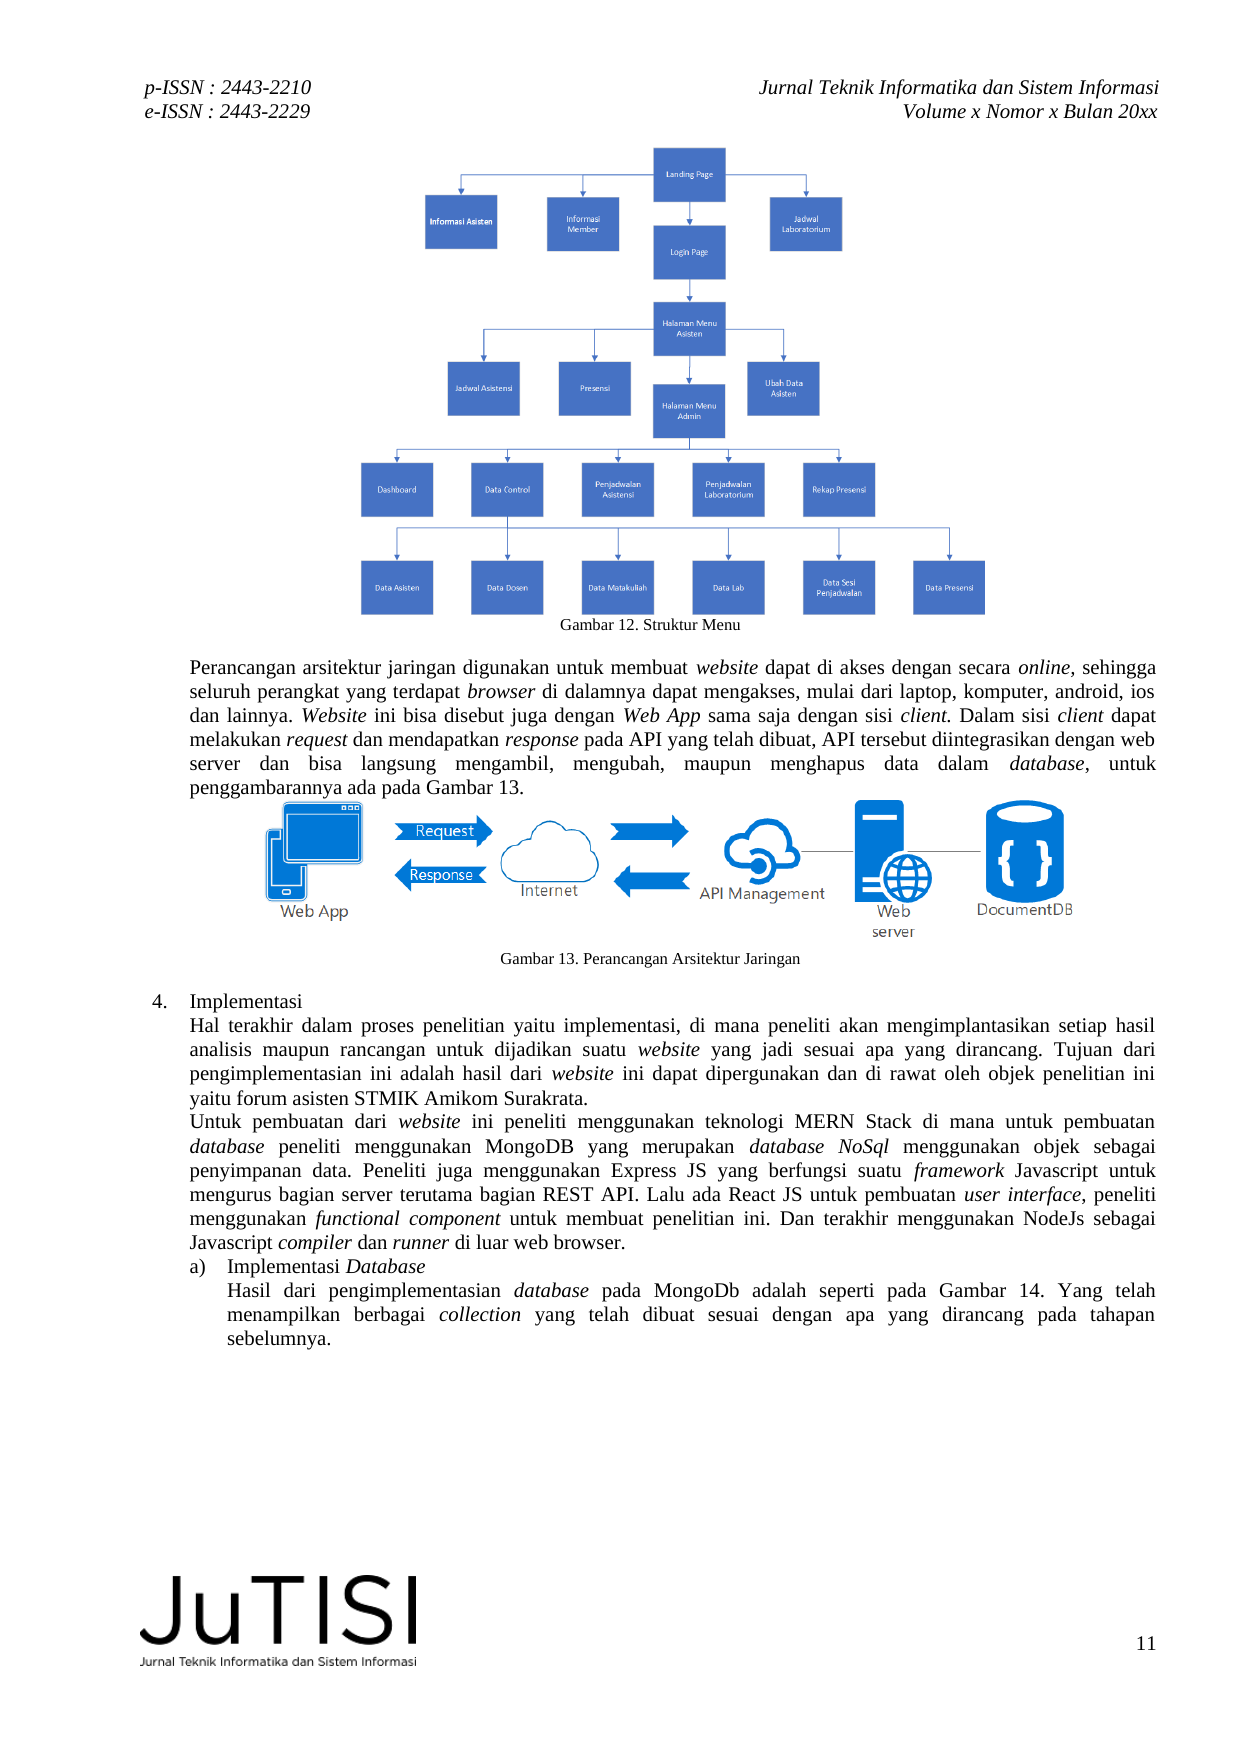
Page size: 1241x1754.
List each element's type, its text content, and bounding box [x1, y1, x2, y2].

list Implementasi [152, 989, 1156, 1013]
list Untuk pembuatan dari website ini peneliti menggunakan teknologi MERN Stack di mana untuk pembuatan database peneliti menggunakan MongoDB yang merupakan database NoSql menggunakan objek sebagai penyimpanan data. Peneliti juga menggunakan Express JS yang berfungsi suatu framework Javascript untuk mengurus bagian server terutama bagian REST API. Lalu ada React JS untuk pembuatan user interface, peneliti menggunakan functional component untuk membuat penelitian ini. Dan terakhir menggunakan NodeJs sebagai Javascript compiler dan runner di luar web browser. [189, 1109, 1156, 1254]
list Hasil dari pengimplementasian database pada MongoDb adalah seperti pada Gambar 14. Yang telah menampilkan berbagai collection yang telah dibuat sesuai dengan apa yang dirancang pada tahapan sebelumnya. [227, 1278, 1156, 1350]
picture [259, 799, 1086, 950]
text Gambar 13. Perancangan Arsitektur Jaringan [122, 949, 1156, 968]
picture [140, 1575, 416, 1666]
list Hal terakhir dalam proses penelitian yaitu implementasi, di mana peneliti akan mengimplantasikan setiap hasil analisis maupun rancangan untuk dijadikan suatu website yang jadi sesuai apa yang dirancang. Tujuan dari pengimplementasian ini adalah hasil dari website ini dapat dipergunakan dan di rawat oleh objek penelitian ini yaitu forum asisten STMIK Amikom Surakrata. [189, 1013, 1156, 1109]
picture [360, 147, 985, 615]
text Perancangan arsitektur jaringan digunakan untuk membuat website dapat di akses dengan secara online, sehingga seluruh perangkat yang terdapat browser di dalamnya dapat mengakses, mulai dari laptop, komputer, android, ios dan lainnya. Website ini bisa disebut juga dengan Web App sama saja dengan sisi client. Dalam sisi client dapat melakukan request dan mendapatkan response pada API yang telah dibuat, API tersebut diintegrasikan dengan web server dan bisa langsung mengambil, mengubah, maupun menghapus data dalam database, untuk penggambarannya ada pada Gambar 13. [189, 655, 1156, 799]
list Implementasi Database [189, 1254, 1156, 1278]
text Gambar 12. Struktur Menu [122, 615, 1156, 634]
